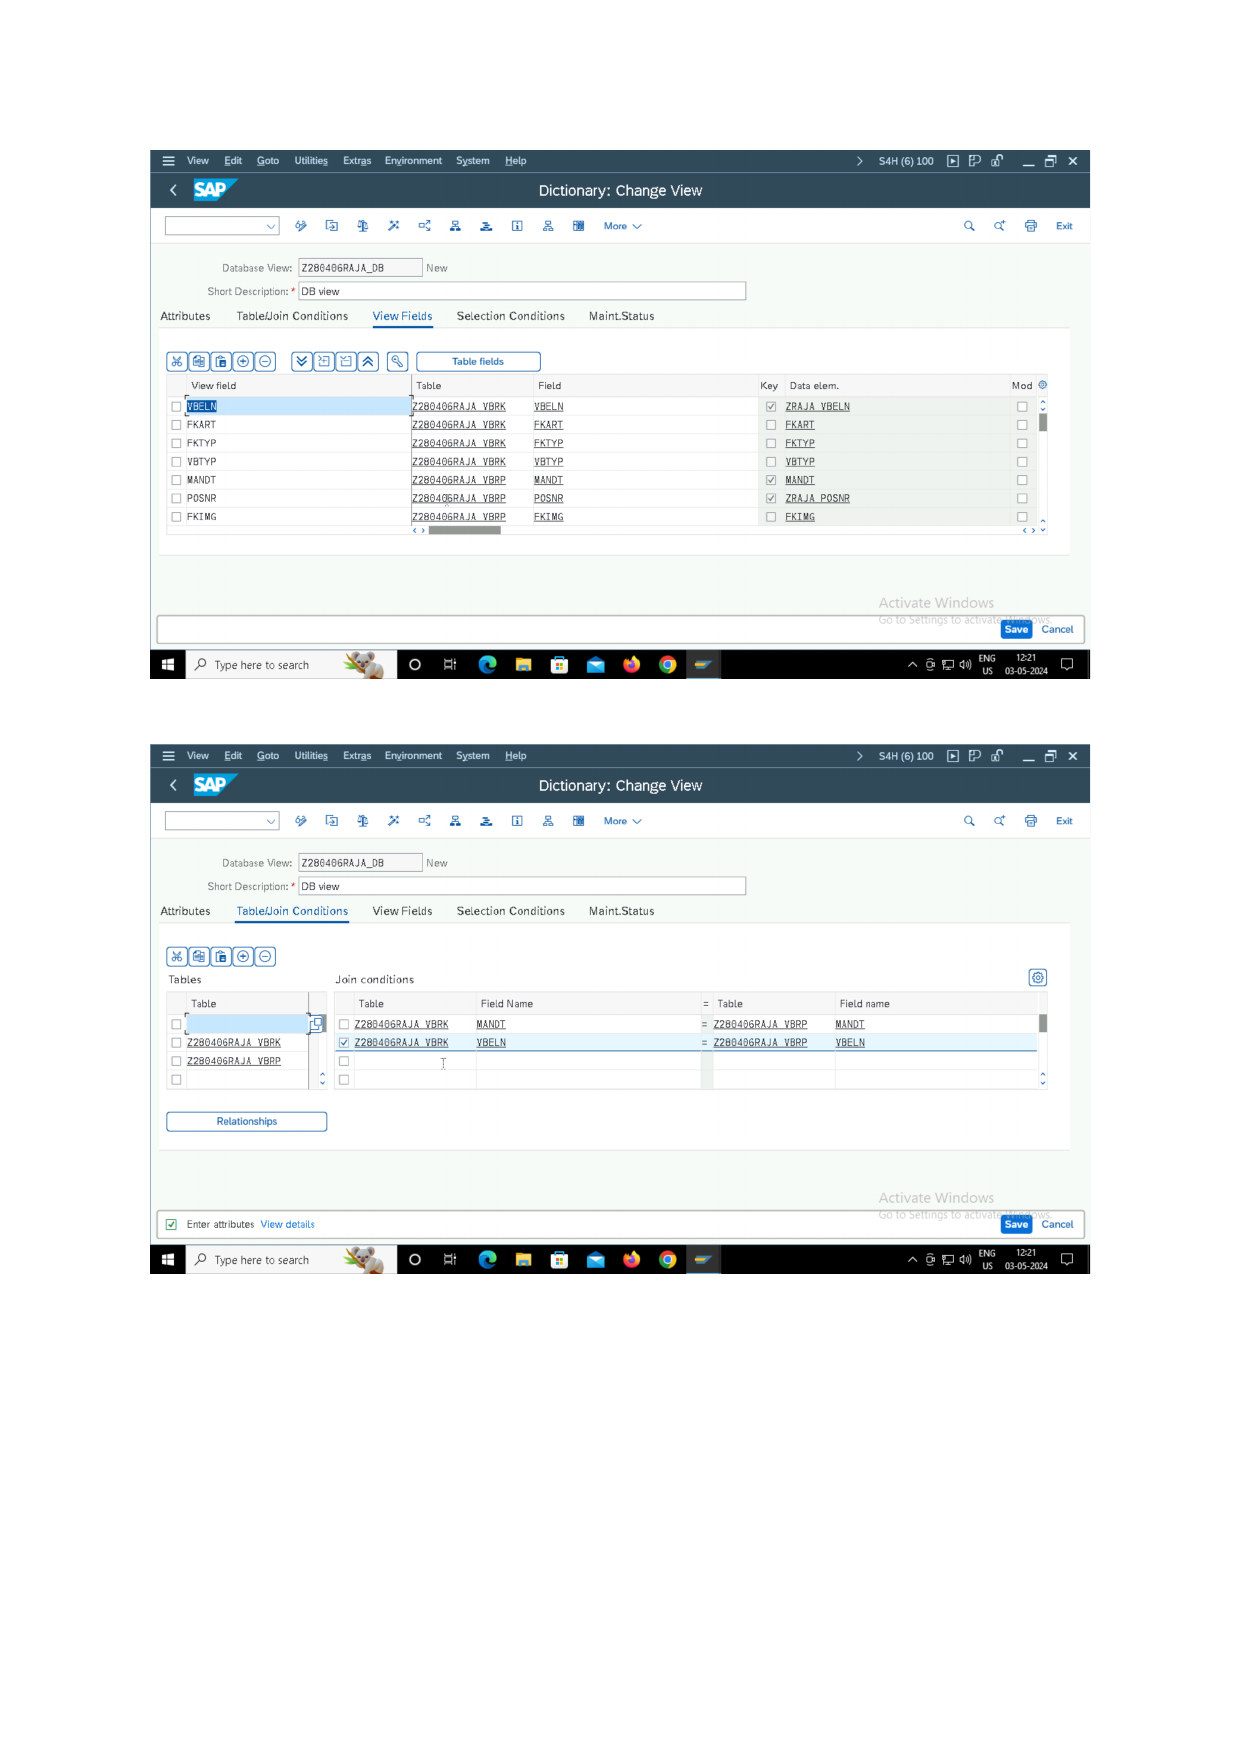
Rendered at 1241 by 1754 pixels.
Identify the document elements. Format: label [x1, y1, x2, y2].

picture [150, 150, 1091, 679]
picture [150, 744, 1091, 1274]
